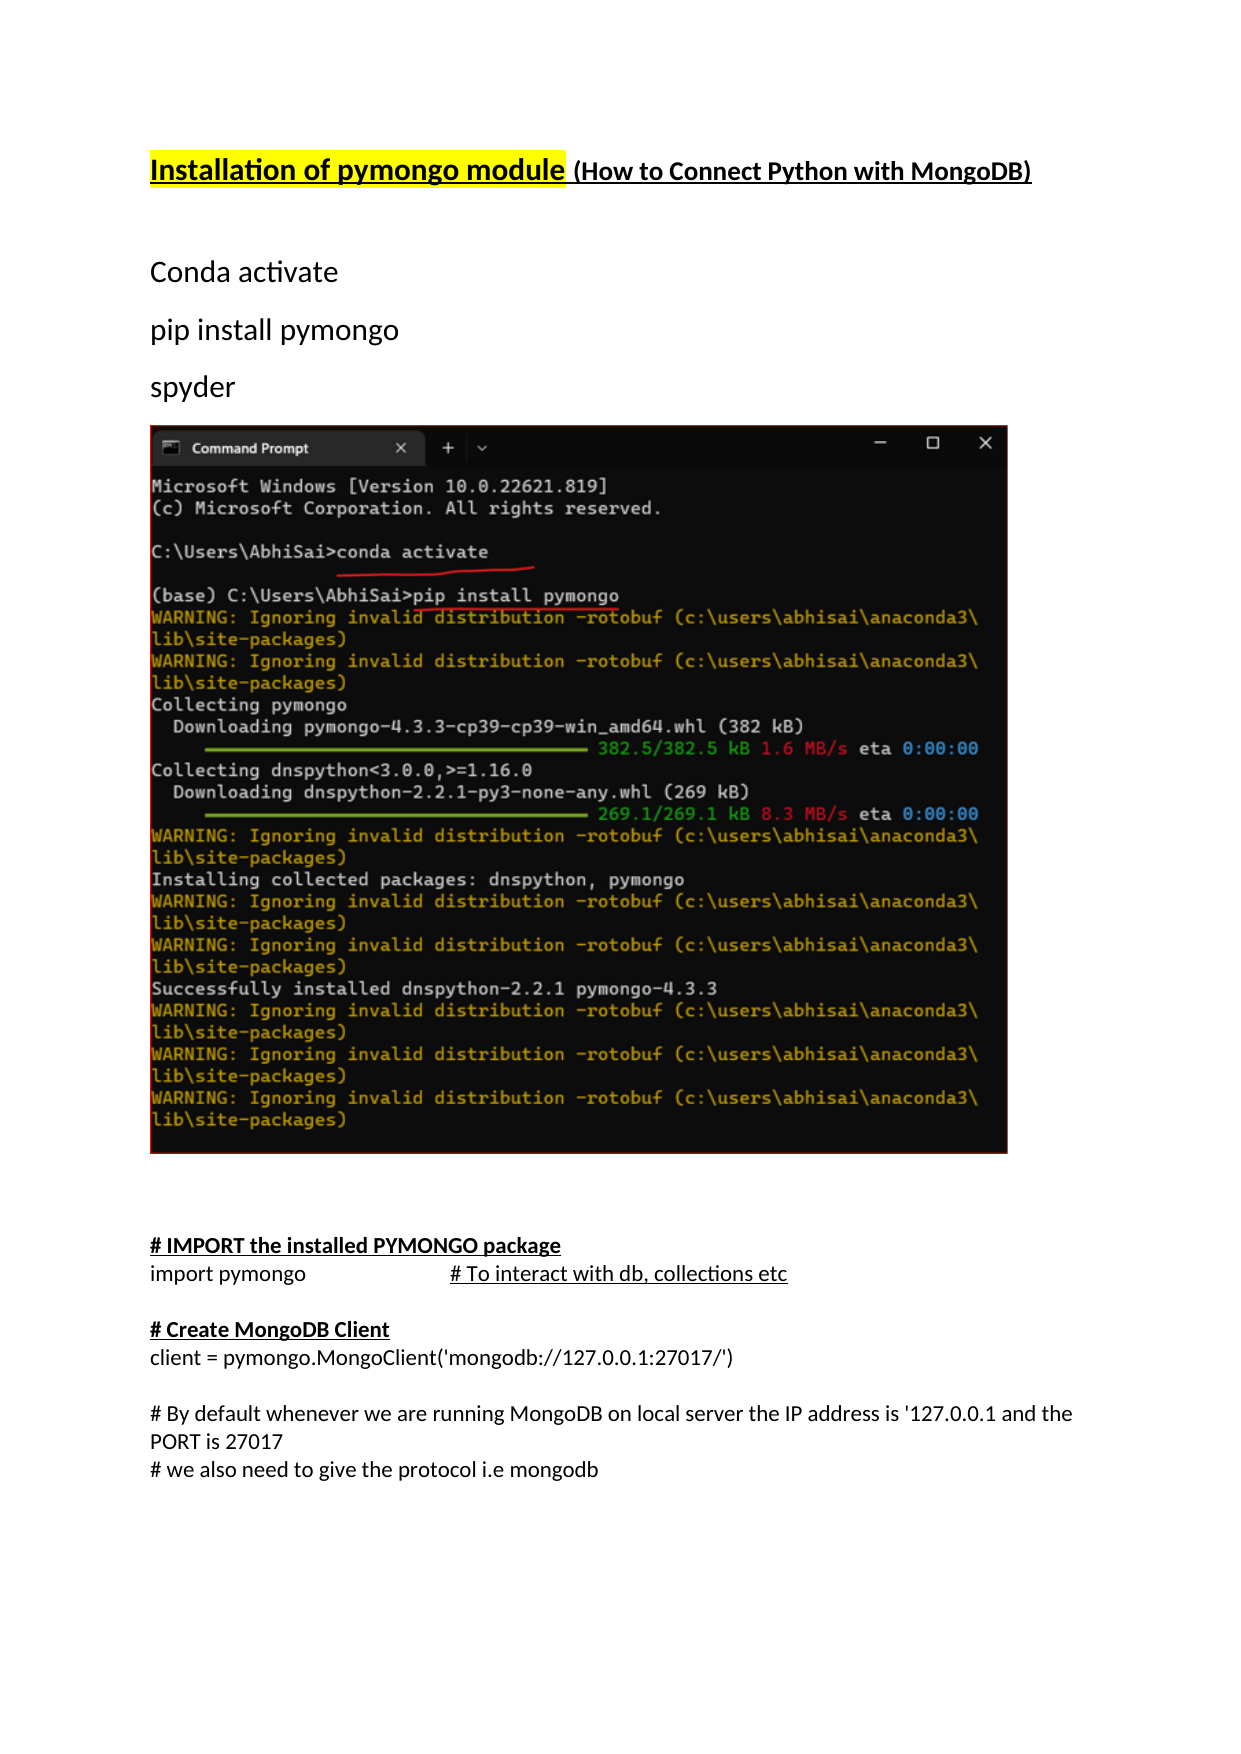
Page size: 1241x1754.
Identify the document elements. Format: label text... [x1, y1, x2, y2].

text # IMPORT the installed PYMONGO package [150, 1231, 1090, 1259]
text # we also need to give the protocol i.e mongodb [150, 1455, 1090, 1483]
text # By default whenever we are running MongoDB on local server the IP address is '127.0.0.1 and the PORT is 27017 [150, 1399, 1090, 1455]
text spyder [150, 367, 1090, 406]
text Conda activate [150, 252, 1090, 290]
text import pymongo # To interact with db, collections etc [150, 1259, 1090, 1287]
text # Create MongoDB Client [150, 1315, 1090, 1343]
picture [150, 425, 1008, 1154]
text Installation of pymongo module (How to Connect Python with MongoDB) [566, 150, 1090, 188]
text pip install pymongo [150, 310, 1090, 348]
text client = pymongo.MongoClient('mongodb://127.0.0.1:27017/') [150, 1343, 1090, 1371]
